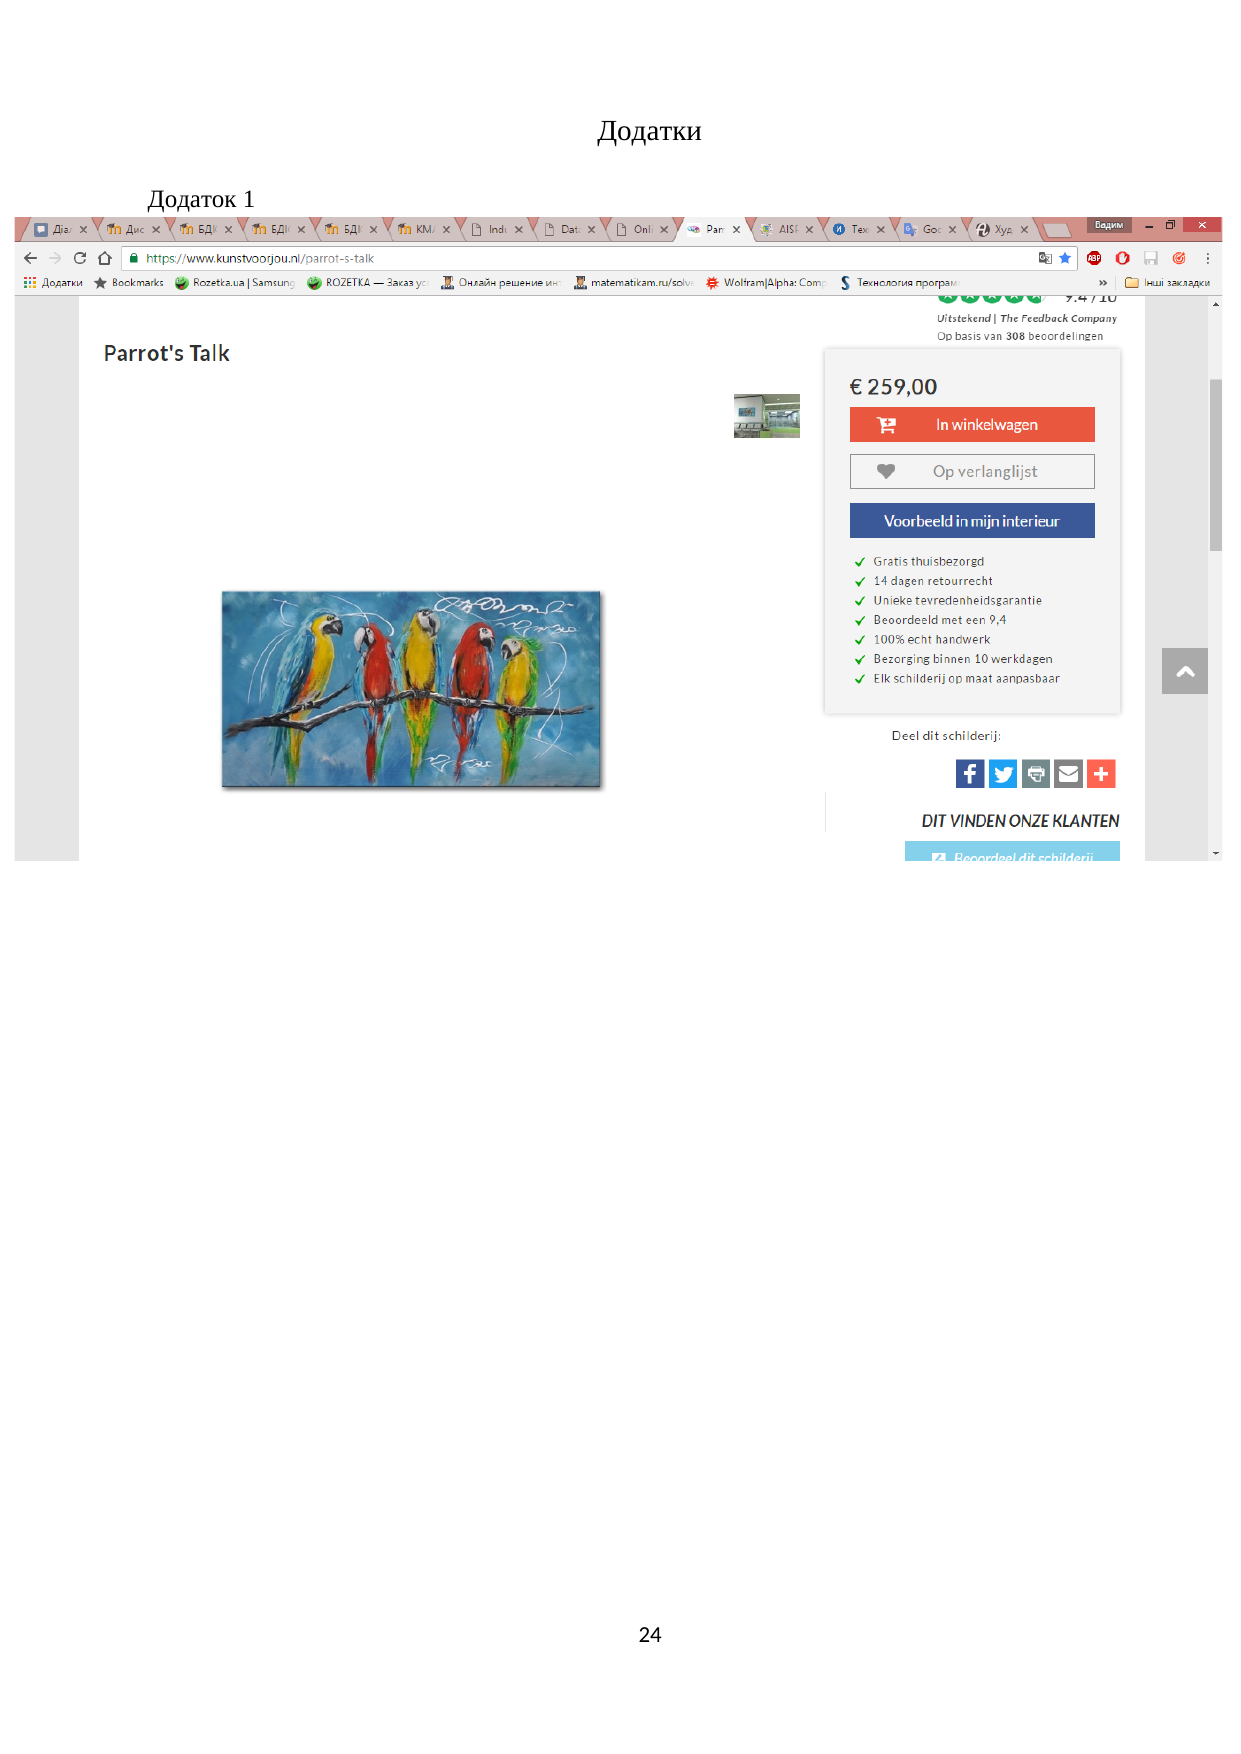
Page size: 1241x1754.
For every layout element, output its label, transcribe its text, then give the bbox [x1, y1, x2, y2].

text Додаток 1 [147, 184, 1152, 213]
picture [14, 217, 1223, 861]
subtitle Додатки [146, 114, 1152, 147]
